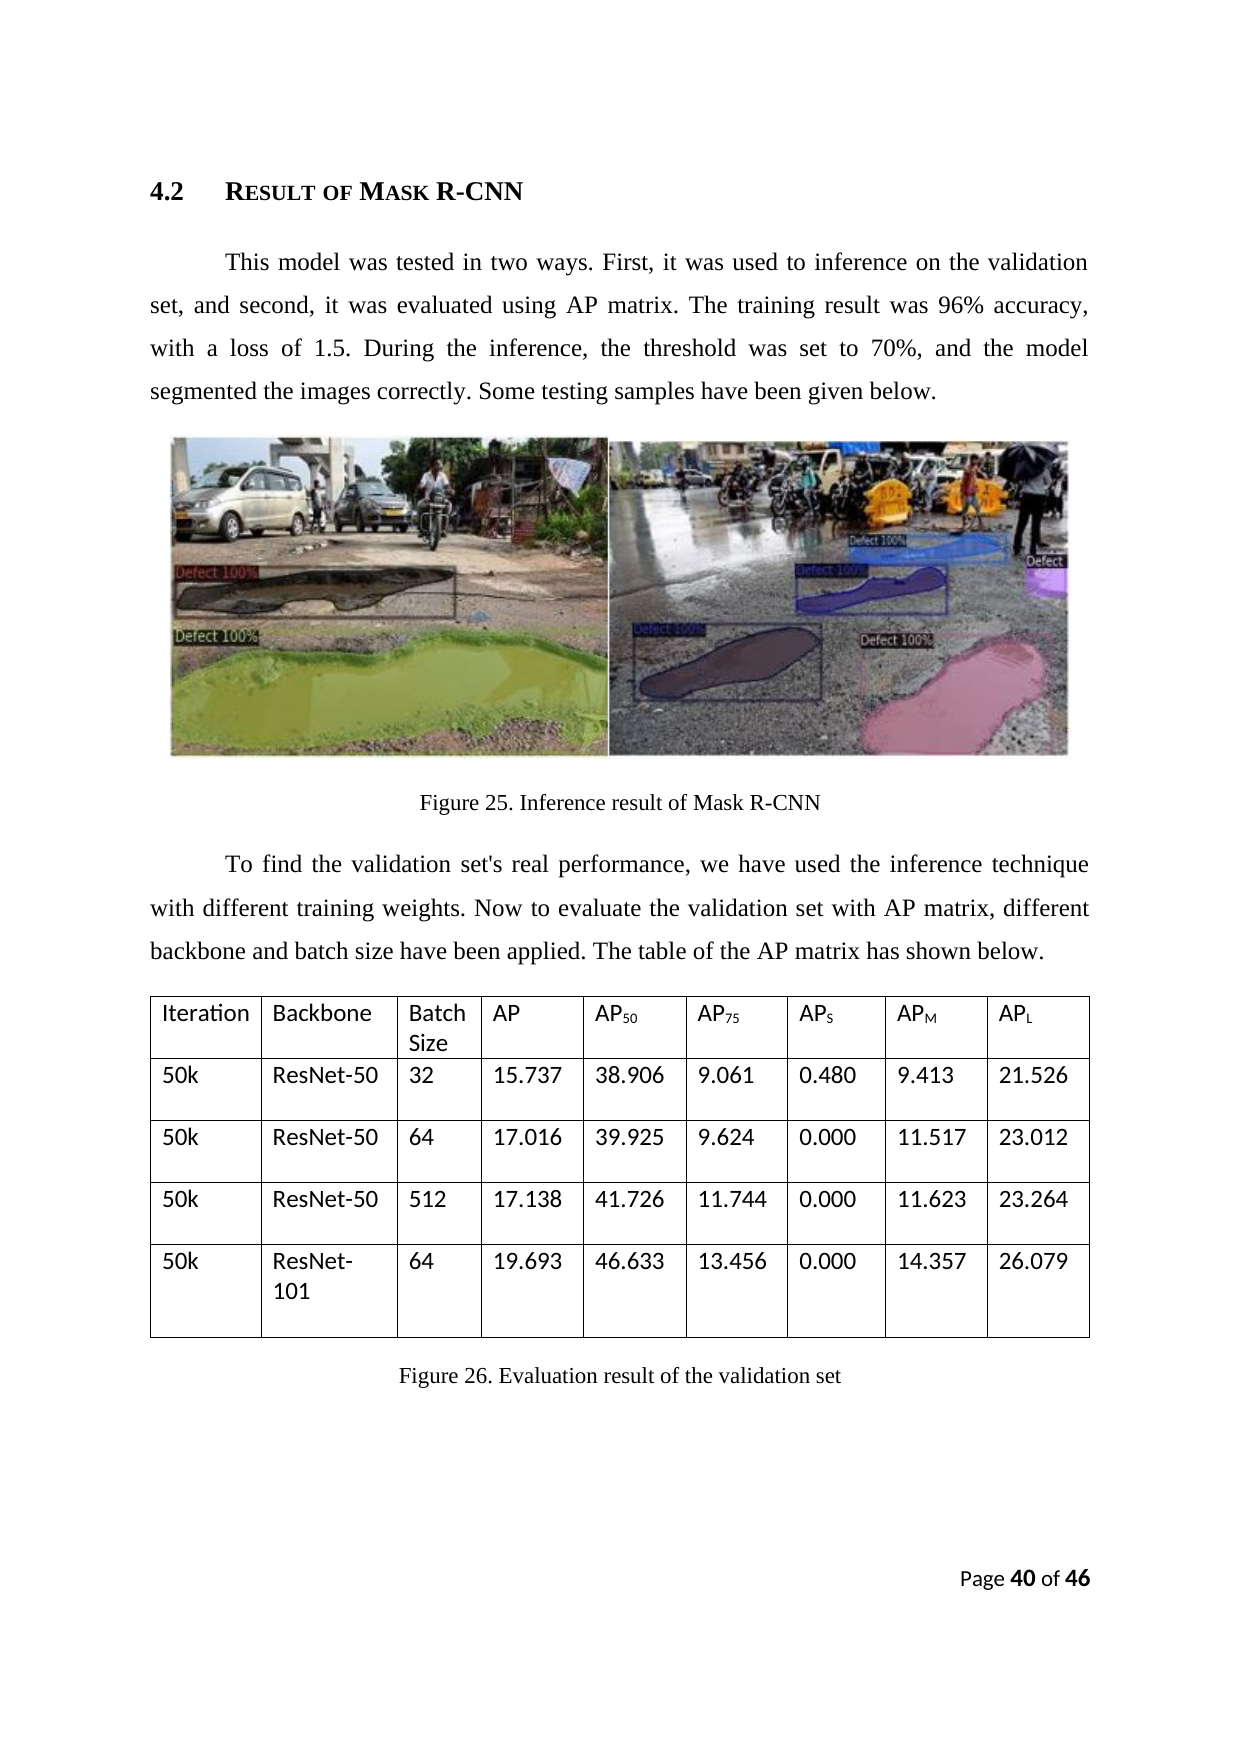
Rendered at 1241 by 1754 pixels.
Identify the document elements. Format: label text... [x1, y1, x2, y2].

table_cell 0.000 [788, 1121, 885, 1182]
table_cell ResNet-50 [262, 1183, 397, 1244]
table_header Batch Size [398, 997, 481, 1058]
table_cell 0.480 [788, 1059, 885, 1120]
table_header APL [988, 997, 1089, 1058]
table_cell 46.633 [584, 1245, 686, 1337]
table_cell 64 [398, 1121, 481, 1182]
table_cell 0.000 [788, 1245, 885, 1337]
table_cell 15.737 [482, 1059, 583, 1120]
table_cell 50k [151, 1121, 261, 1182]
table_cell 11.623 [886, 1183, 987, 1244]
table_header AP50 [584, 997, 686, 1058]
text Figure 26. Evaluation result of the validation set [150, 1363, 1090, 1389]
table_header Backbone [262, 997, 397, 1058]
table_cell 50k [151, 1183, 261, 1244]
table_cell 512 [398, 1183, 481, 1244]
table_cell 50k [151, 1245, 261, 1337]
table_cell 11.744 [687, 1183, 787, 1244]
table_cell ResNet-50 [262, 1059, 397, 1120]
table_cell 17.016 [482, 1121, 583, 1182]
table_cell 19.693 [482, 1245, 583, 1337]
table_cell 32 [398, 1059, 481, 1120]
text This model was tested in two ways. First, it was used to inference on the validation set, and second, it was evaluated using AP matrix. The training result was 96% accuracy, with a loss of 1.5. During the inference, the threshold was set to 70%, and the model segmented the images correctly. Some testing samples have been given below. [150, 247, 1090, 405]
table_header APM [886, 997, 987, 1058]
table_cell 13.456 [687, 1245, 787, 1337]
table_cell 11.517 [886, 1121, 987, 1182]
table_cell ResNet-50 [262, 1121, 397, 1182]
table_cell 41.726 [584, 1183, 686, 1244]
table_cell ResNet-101 [262, 1245, 397, 1337]
table_cell 9.061 [687, 1059, 787, 1120]
table_cell 0.000 [788, 1183, 885, 1244]
table_header AP [482, 997, 583, 1058]
table_cell 39.925 [584, 1121, 686, 1182]
table_cell 50k [151, 1059, 261, 1120]
text Figure 25. Inference result of Mask R-CNN [150, 789, 1090, 816]
picture [169, 435, 1072, 759]
table_cell 21.526 [988, 1059, 1089, 1120]
subtitle 4.2 Result of Mask R-CNN [150, 175, 1090, 206]
table_header Iteration [151, 997, 261, 1058]
table_header APS [788, 997, 885, 1058]
table_cell 38.906 [584, 1059, 686, 1120]
table_header AP75 [687, 997, 787, 1058]
table_cell 14.357 [886, 1245, 987, 1337]
table_cell 26.079 [988, 1245, 1089, 1337]
table_cell 23.264 [988, 1183, 1089, 1244]
table_cell 17.138 [482, 1183, 583, 1244]
text To find the validation set's real performance, we have used the inference technique with different training weights. Now to evaluate the validation set with AP matrix, different backbone and batch size have been applied. The table of the AP matrix has shown below. [150, 849, 1090, 964]
table_cell 9.624 [687, 1121, 787, 1182]
table_cell 64 [398, 1245, 481, 1337]
table_cell 9.413 [886, 1059, 987, 1120]
table_cell 23.012 [988, 1121, 1089, 1182]
